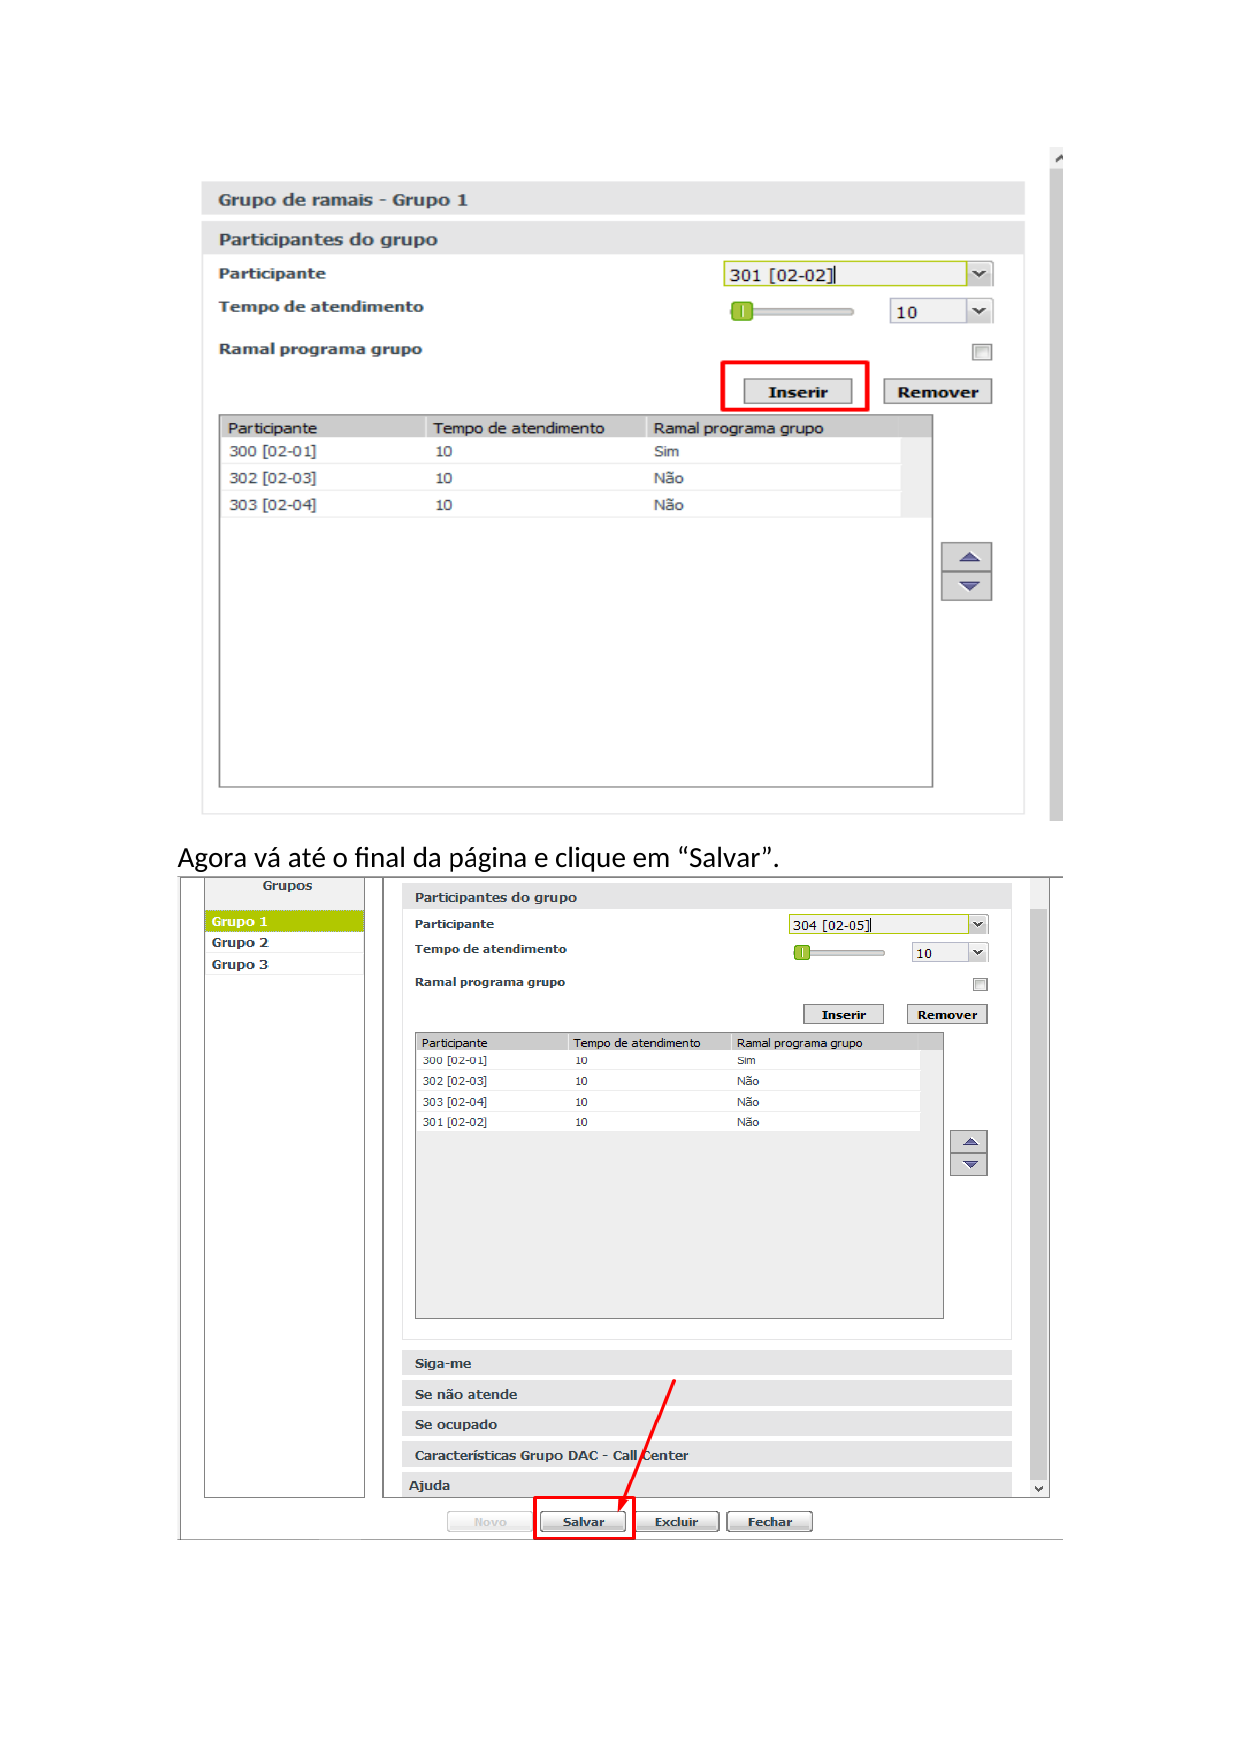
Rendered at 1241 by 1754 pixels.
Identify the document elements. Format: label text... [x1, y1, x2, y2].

picture [177, 147, 1063, 821]
text Agora vá até o final da página e clique em “Salvar”. [177, 839, 1063, 876]
picture [177, 876, 1063, 1540]
